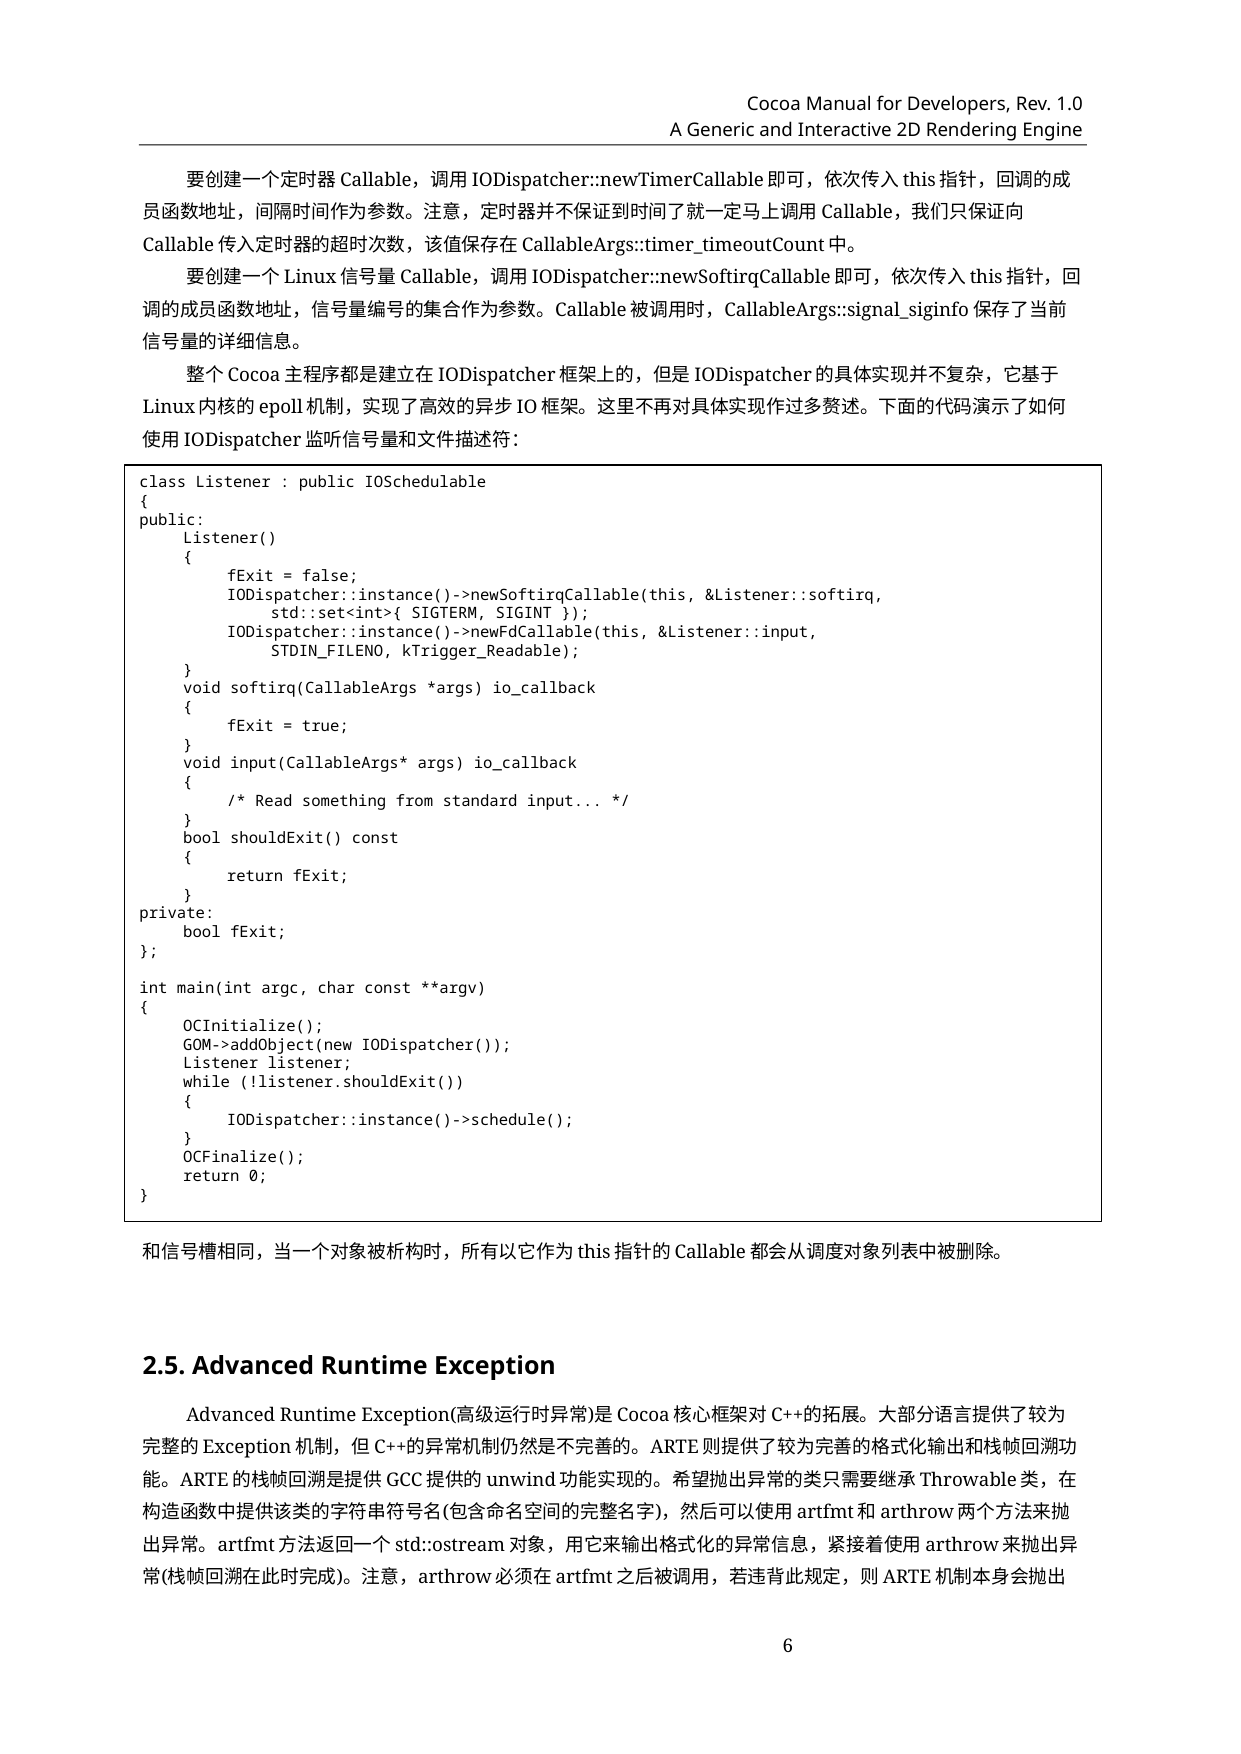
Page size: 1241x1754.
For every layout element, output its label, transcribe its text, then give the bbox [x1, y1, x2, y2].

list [142, 1397, 1083, 1592]
list Advanced Runtime Exception [142, 1332, 1083, 1397]
text 和信号槽相同，当一个对象被析构时，所有以它作为this指针的Callable都会从调度对象列表中被删除。 [142, 1234, 1083, 1267]
list 要创建一个定时器Callable，调用IODispatcher::newTimerCallable即可，依次传入this指针，回调的成员函数地址，间隔时间作为参数。注意，定时器并不保证到时间了就一定马上调用Callable，我们只保证向Callable传入定时器的超时次数，该值保存在CallableArgs::timer_timeoutCount中。 [142, 162, 1083, 259]
list 要创建一个Linux信号量Callable，调用IODispatcher::newSoftirqCallable即可，依次传入this指针，回调的成员函数地址，信号量编号的集合作为参数。Callable被调用时，CallableArgs::signal_siginfo保存了当前信号量的详细信息。 [142, 259, 1083, 357]
list 整个Cocoa主程序都是建立在IODispatcher框架上的，但是IODispatcher的具体实现并不复杂，它基于Linux内核的epoll机制，实现了高效的异步IO框架。这里不再对具体实现作过多赘述。下面的代码演示了如何使用IODispatcher监听信号量和文件描述符： [142, 357, 1083, 454]
